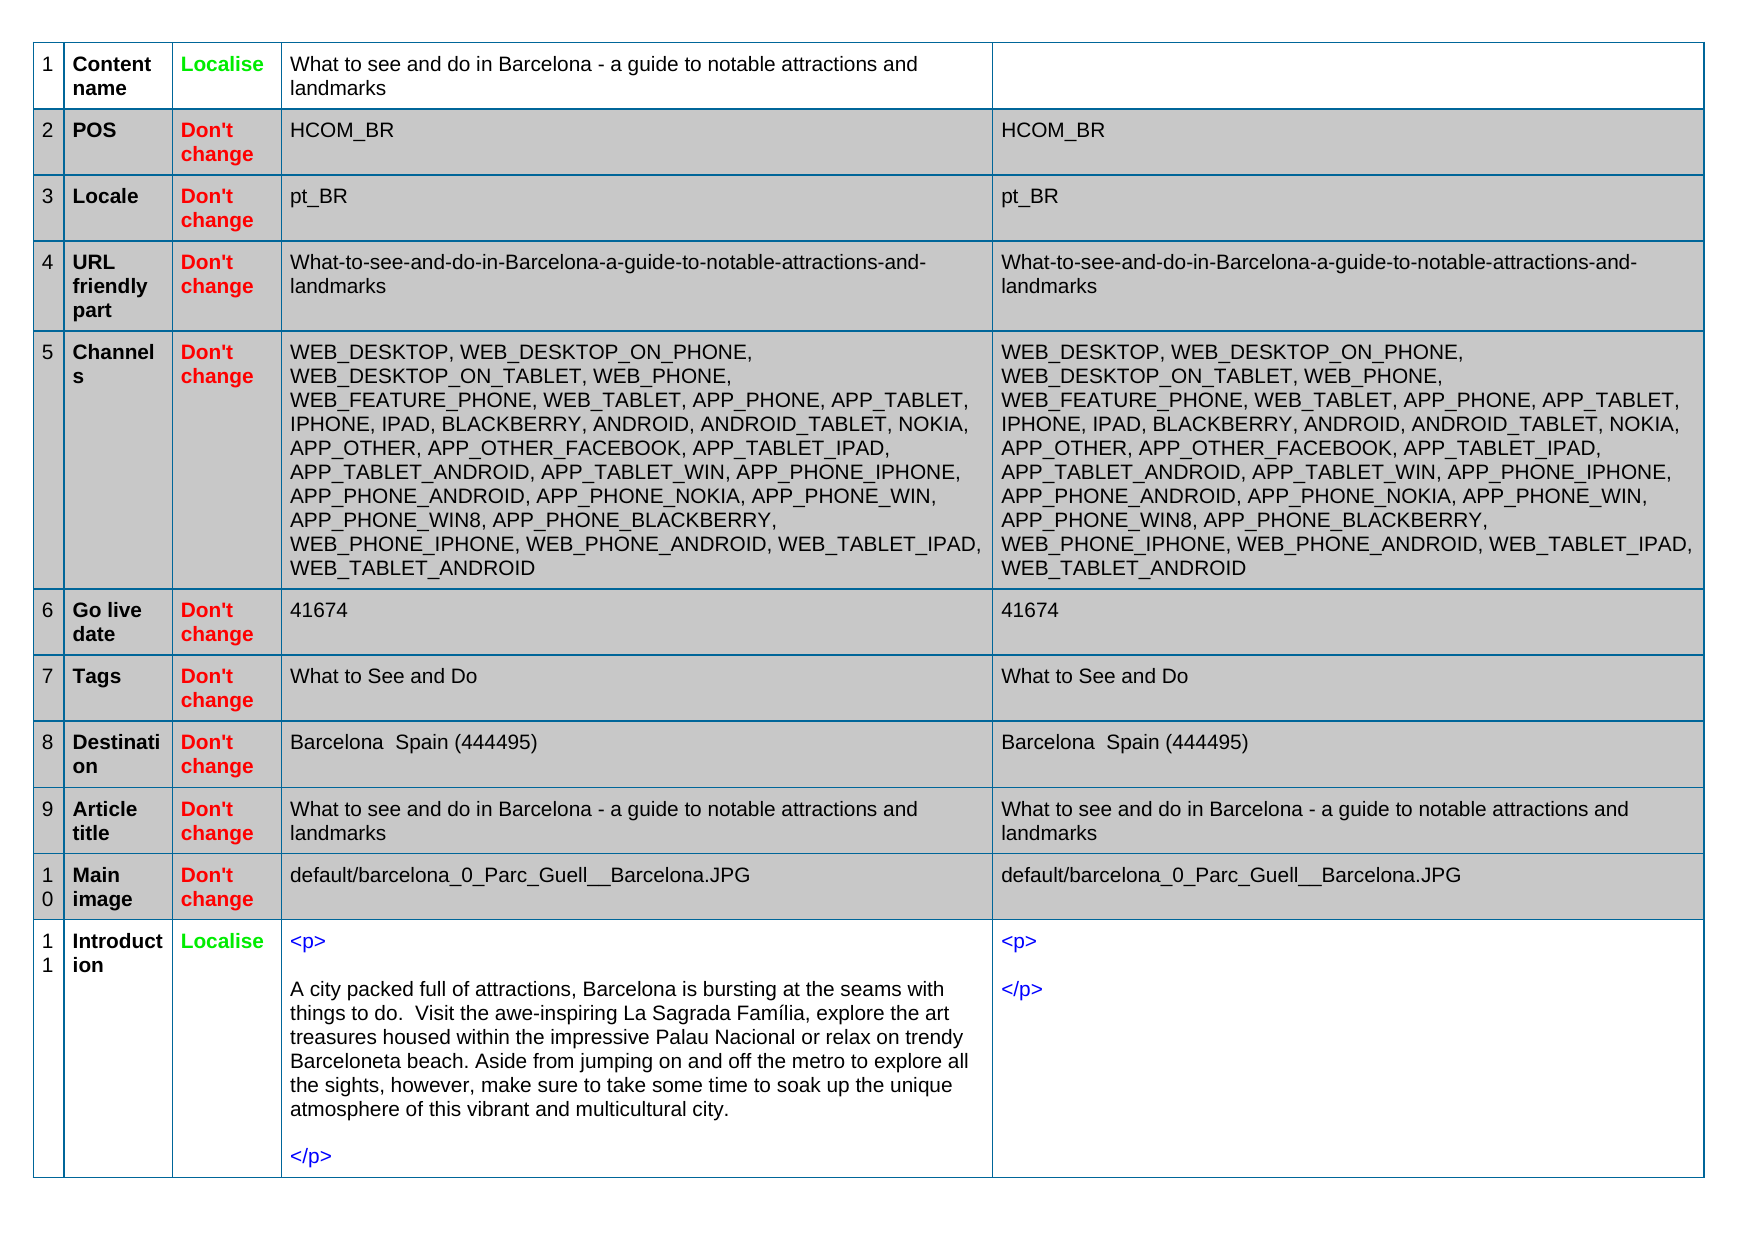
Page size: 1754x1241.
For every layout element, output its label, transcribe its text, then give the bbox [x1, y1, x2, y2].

table_cell What to see and do in Barcelona - a guide to notable attractions and landmarks [993, 788, 1703, 853]
table_cell pt_BR [993, 176, 1703, 240]
table_cell 3 [34, 176, 63, 240]
table_cell Locale [65, 176, 172, 240]
table_cell WEB_DESKTOP, WEB_DESKTOP_ON_PHONE, WEB_DESKTOP_ON_TABLET, WEB_PHONE, WEB_FEATURE_PHONE, WEB_TABLET, APP_PHONE, APP_TABLET, IPHONE, IPAD, BLACKBERRY, ANDROID, ANDROID_TABLET, NOKIA, APP_OTHER, APP_OTHER_FACEBOOK, APP_TABLET_IPAD, APP_TABLET_ANDROID, APP_TABLET_WIN, APP_PHONE_IPHONE, APP_PHONE_ANDROID, APP_PHONE_NOKIA, APP_PHONE_WIN, APP_PHONE_WIN8, APP_PHONE_BLACKBERRY, WEB_PHONE_IPHONE, WEB_PHONE_ANDROID, WEB_TABLET_IPAD, WEB_TABLET_ANDROID [282, 332, 992, 588]
table_cell Introduction [65, 920, 172, 1177]
table_cell 11 [34, 920, 63, 1177]
table_cell Don't change [173, 110, 281, 174]
table_cell <p> </p> [993, 920, 1703, 1177]
table_cell What to See and Do [282, 656, 992, 720]
table_cell 41674 [282, 590, 992, 654]
table_cell pt_BR [282, 176, 992, 240]
table_header 1 [34, 43, 63, 108]
table_cell POS [65, 110, 172, 174]
table_cell Barcelona Spain (444495) [282, 722, 992, 786]
table_cell 41674 [993, 590, 1703, 654]
table_cell 6 [34, 590, 63, 654]
table_cell Don't change [173, 590, 281, 654]
table_cell Don't change [173, 722, 281, 786]
table_cell 7 [34, 656, 63, 720]
table_cell default/barcelona_0_Parc_Guell__Barcelona.JPG [993, 854, 1703, 919]
table_cell 8 [34, 722, 63, 786]
table_cell Go live date [65, 590, 172, 654]
table_cell WEB_DESKTOP, WEB_DESKTOP_ON_PHONE, WEB_DESKTOP_ON_TABLET, WEB_PHONE, WEB_FEATURE_PHONE, WEB_TABLET, APP_PHONE, APP_TABLET, IPHONE, IPAD, BLACKBERRY, ANDROID, ANDROID_TABLET, NOKIA, APP_OTHER, APP_OTHER_FACEBOOK, APP_TABLET_IPAD, APP_TABLET_ANDROID, APP_TABLET_WIN, APP_PHONE_IPHONE, APP_PHONE_ANDROID, APP_PHONE_NOKIA, APP_PHONE_WIN, APP_PHONE_WIN8, APP_PHONE_BLACKBERRY, WEB_PHONE_IPHONE, WEB_PHONE_ANDROID, WEB_TABLET_IPAD, WEB_TABLET_ANDROID [993, 332, 1703, 588]
table_cell Don't change [173, 788, 281, 853]
table_cell Channels [65, 332, 172, 588]
table_cell Don't change [173, 242, 281, 330]
table_cell 10 [34, 854, 63, 919]
table_cell Article title [65, 788, 172, 853]
table_cell Barcelona Spain (444495) [993, 722, 1703, 786]
table_cell URL friendly part [65, 242, 172, 330]
table_cell 4 [34, 242, 63, 330]
table_header Localise [173, 43, 281, 108]
table_cell HCOM_BR [993, 110, 1703, 174]
table_cell 2 [34, 110, 63, 174]
table_header What to see and do in Barcelona - a guide to notable attractions and landmarks [282, 43, 992, 108]
table_header Content name [65, 43, 172, 108]
table_cell Don't change [173, 854, 281, 919]
table_cell Don't change [173, 332, 281, 588]
table_cell HCOM_BR [282, 110, 992, 174]
table_cell What-to-see-and-do-in-Barcelona-a-guide-to-notable-attractions-and-landmarks [993, 242, 1703, 330]
table_cell Don't change [173, 656, 281, 720]
table_header [993, 43, 1703, 108]
table_cell Main image [65, 854, 172, 919]
table_cell Don't change [173, 176, 281, 240]
table_cell Destination [65, 722, 172, 786]
table_cell What to see and do in Barcelona - a guide to notable attractions and landmarks [282, 788, 992, 853]
table_cell 5 [34, 332, 63, 588]
table_cell Tags [65, 656, 172, 720]
table_cell What to See and Do [993, 656, 1703, 720]
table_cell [282, 920, 992, 1177]
table_cell What-to-see-and-do-in-Barcelona-a-guide-to-notable-attractions-and-landmarks [282, 242, 992, 330]
table_cell 9 [34, 788, 63, 853]
table_cell default/barcelona_0_Parc_Guell__Barcelona.JPG [282, 854, 992, 919]
table_cell Localise [173, 920, 281, 1177]
